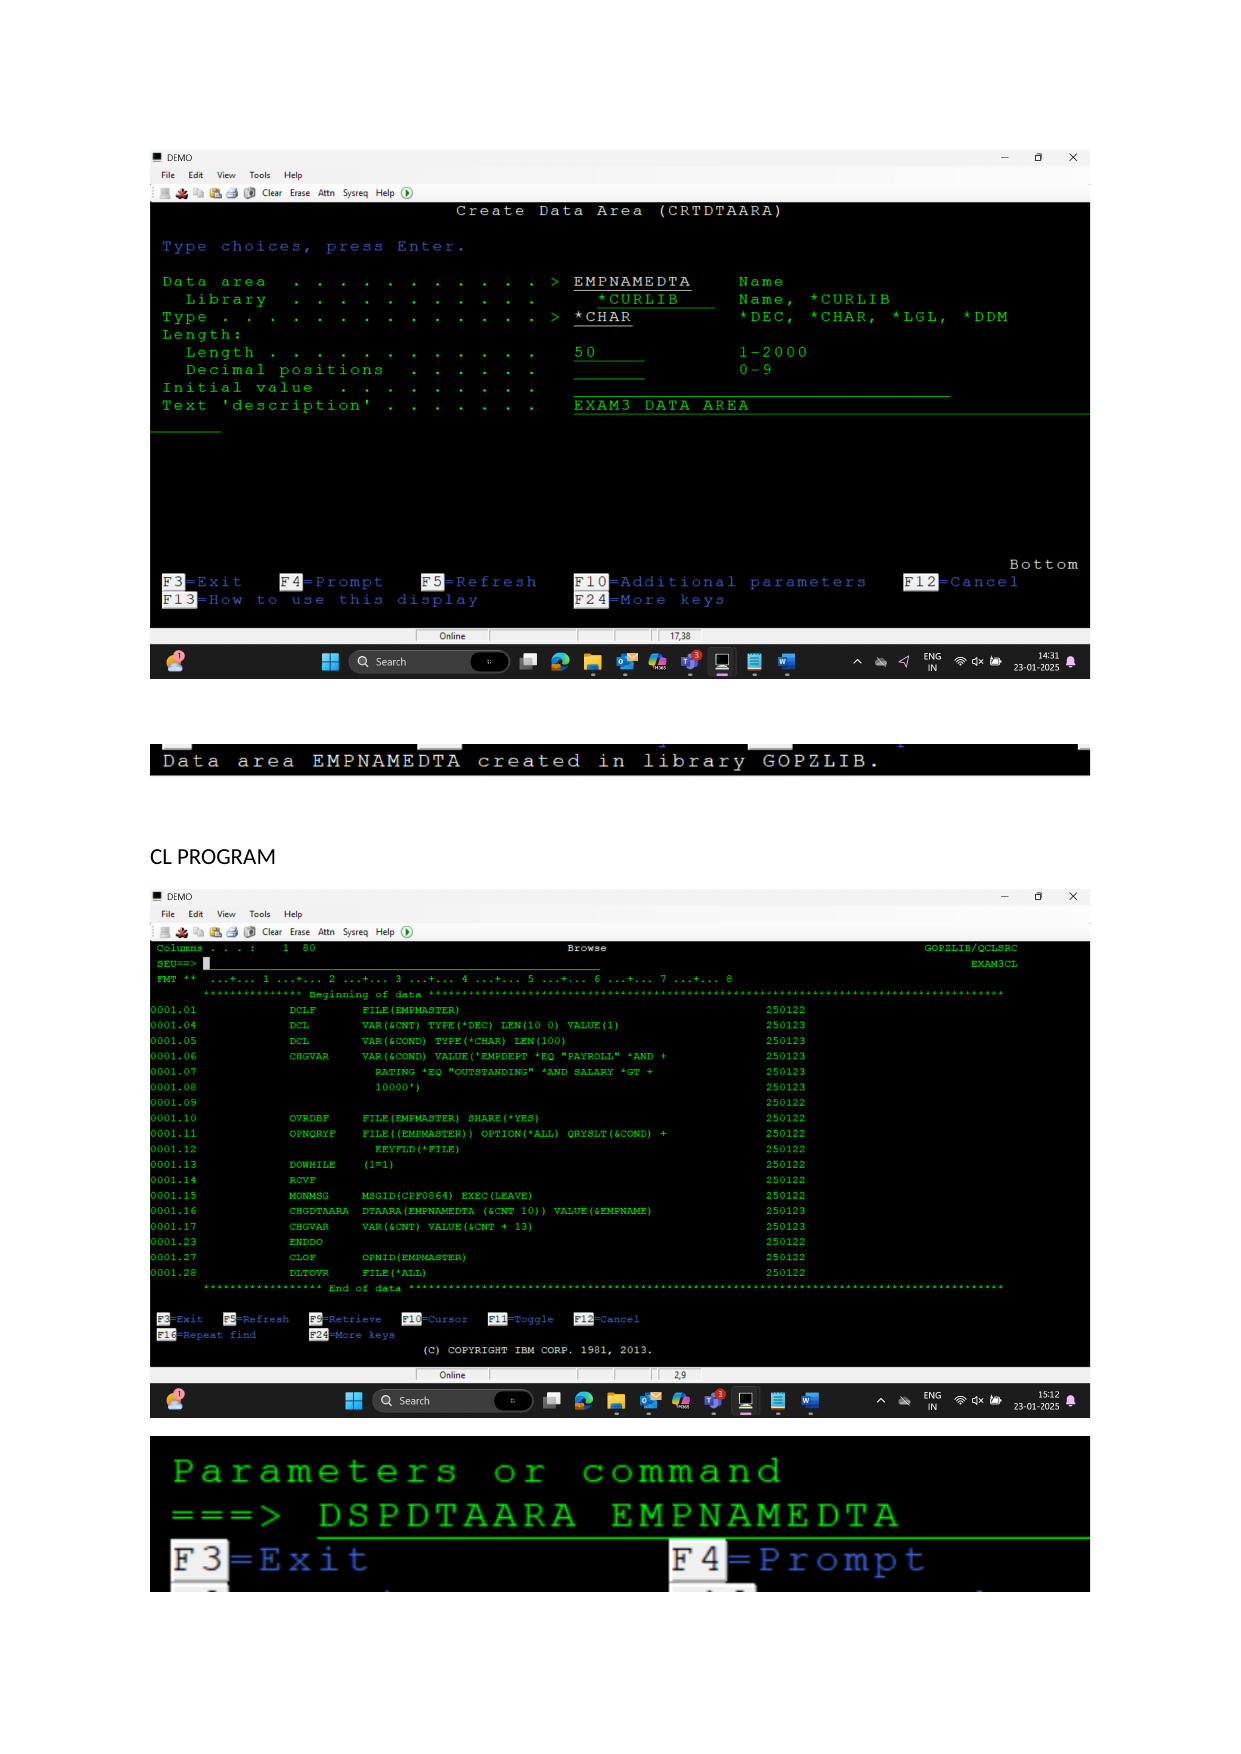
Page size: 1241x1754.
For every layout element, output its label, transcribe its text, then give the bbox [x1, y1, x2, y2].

picture [150, 744, 1091, 777]
picture [150, 150, 1091, 679]
text CL PROGRAM [150, 842, 1090, 870]
picture [150, 1436, 1091, 1592]
picture [150, 889, 1091, 1418]
